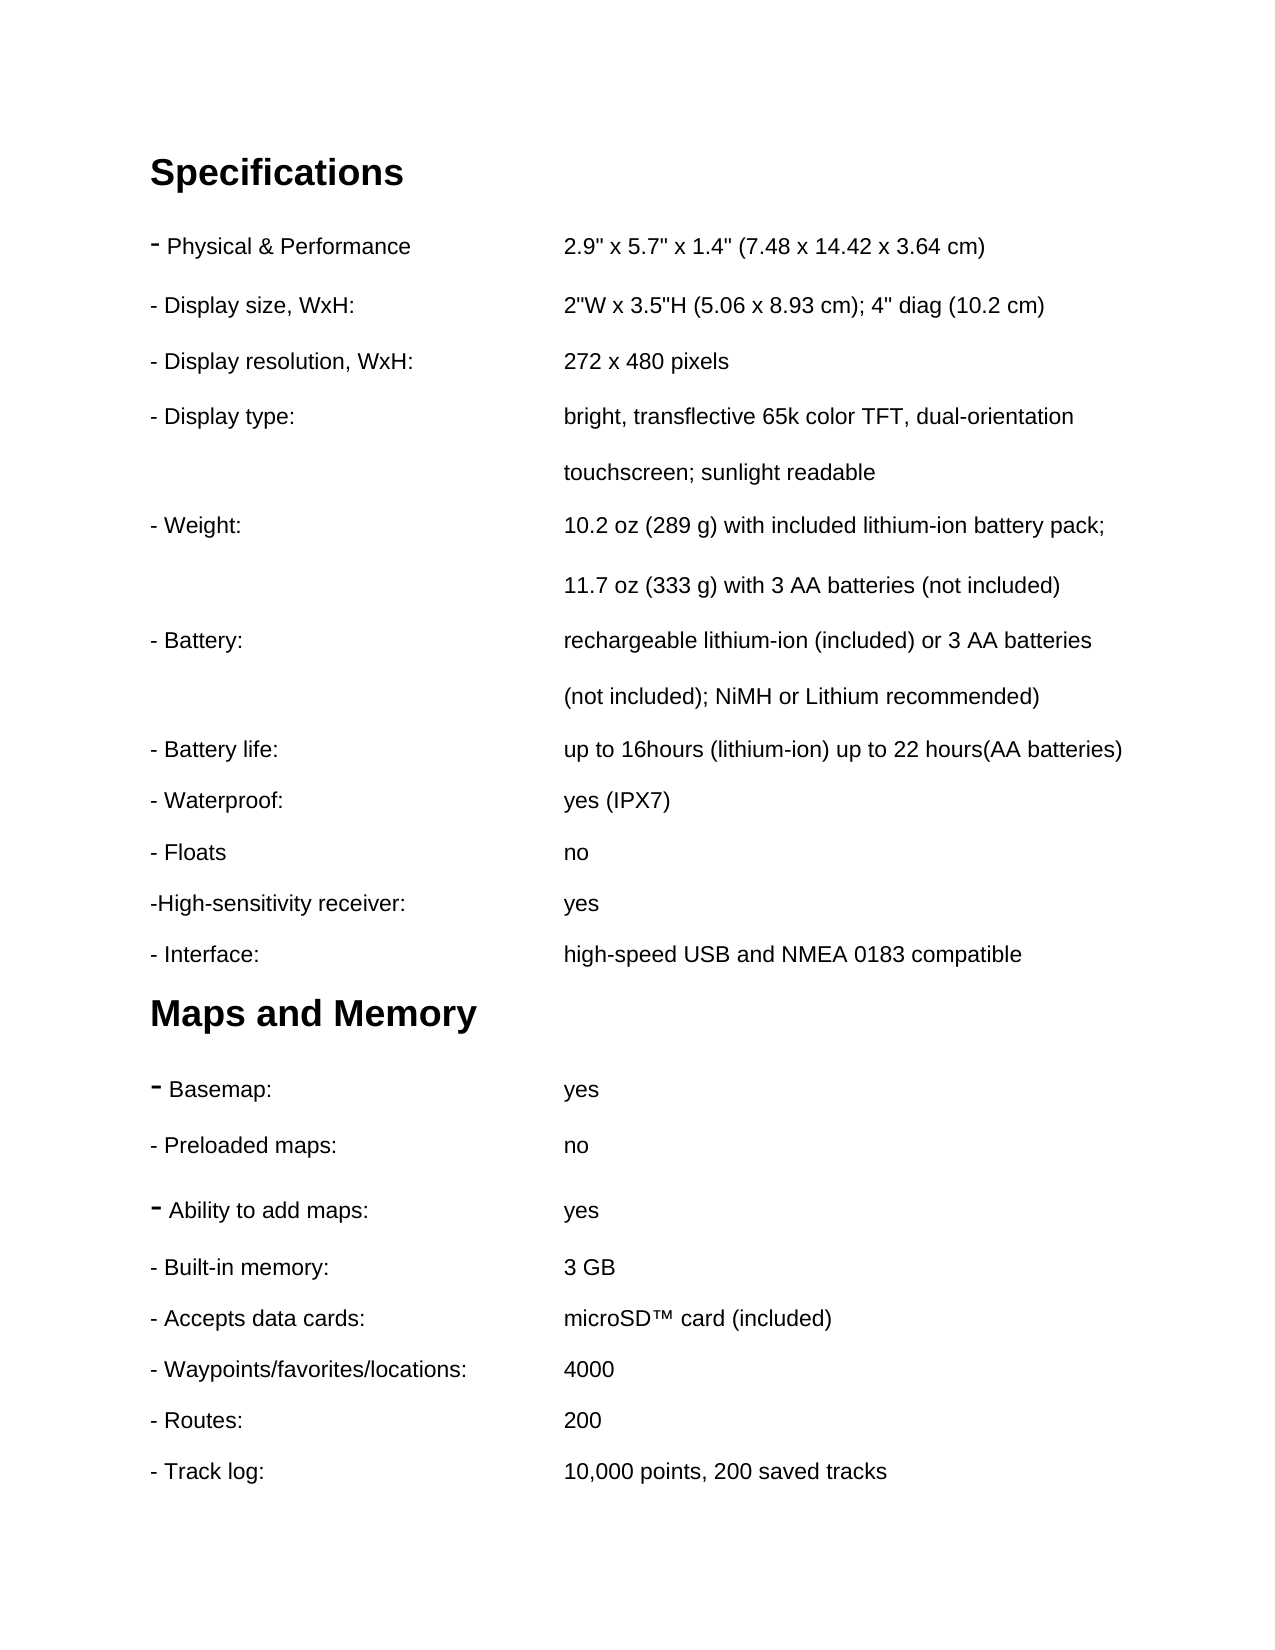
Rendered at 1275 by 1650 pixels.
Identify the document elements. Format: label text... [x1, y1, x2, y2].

text - Battery: rechargeable lithium-ion (included) or 3 AA batteries [150, 627, 1125, 654]
text - Display size, WxH: 2"W x 3.5"H (5.06 x 8.93 cm); 4" diag (10.2 cm) [150, 292, 1125, 318]
text - Waypoints/favorites/locations: 4000 [150, 1356, 1125, 1382]
text - Display resolution, WxH: 272 x 480 pixels [150, 348, 1125, 374]
text Maps and Memory [150, 992, 1125, 1035]
text - Weight: 10.2 oz (289 g) with included lithium-ion battery pack; [150, 512, 1125, 539]
text - Basemap: yes [150, 1062, 1125, 1105]
text - Physical & Performance 2.9" x 5.7" x 1.4" (7.48 x 14.42 x 3.64 cm) [150, 222, 1125, 263]
text - Interface: high-speed USB and NMEA 0183 compatible [150, 941, 1125, 967]
text - Accepts data cards: microSD™ card (included) [150, 1305, 1125, 1331]
text - Built-in memory: 3 GB [150, 1254, 1125, 1280]
text - Battery life: up to 16hours (lithium-ion) up to 22 hours(AA batteries) [150, 736, 1125, 763]
text -High-sensitivity receiver: yes [150, 889, 1125, 916]
text (not included); NiMH or Lithium recommended) [150, 683, 1125, 709]
text - Preloaded maps: no [150, 1132, 1125, 1159]
text - Track log: 10,000 points, 200 saved tracks [150, 1458, 1125, 1484]
text - Floats no [150, 838, 1125, 865]
text - Routes: 200 [150, 1407, 1125, 1433]
text - Display type: bright, transflective 65k color TFT, dual-orientation [150, 403, 1125, 429]
text 11.7 oz (333 g) with 3 AA batteries (not included) [150, 572, 1125, 598]
text Specifications [150, 150, 1125, 193]
text touchscreen; sunlight readable [150, 459, 1125, 485]
text - Waterproof: yes (IPX7) [150, 787, 1125, 814]
text - Ability to add maps: yes [150, 1183, 1125, 1227]
